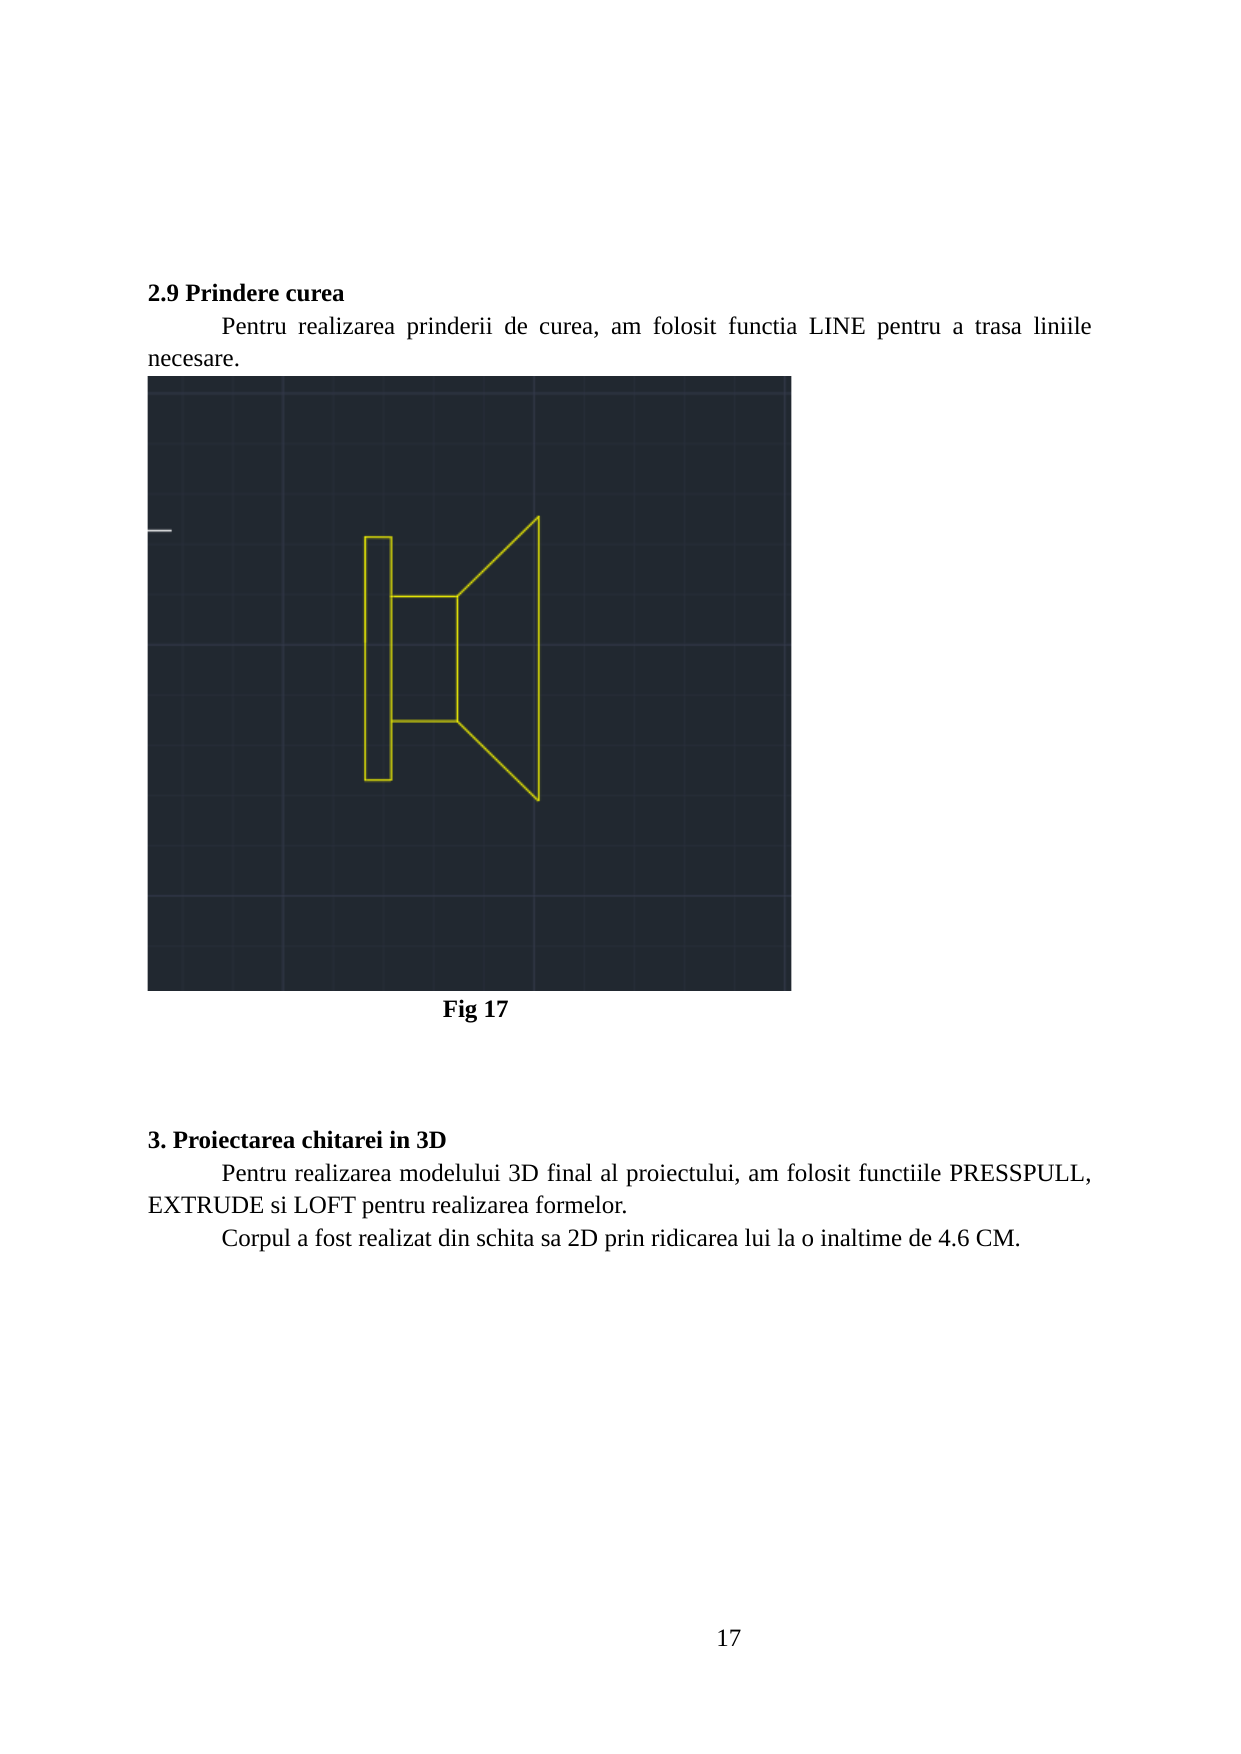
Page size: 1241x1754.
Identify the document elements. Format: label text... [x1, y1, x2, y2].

text Corpul a fost realizat din schita sa 2D prin ridicarea lui la o inaltime de 4.6 CM. [148, 1223, 1093, 1251]
text Fig 17 [369, 994, 1093, 1023]
text 3. Proiectarea chitarei in 3D [148, 1125, 1093, 1154]
text 2.9 Prindere curea [148, 278, 1093, 307]
text Pentru realizarea modelului 3D final al proiectului, am folosit functiile PRESSPULL, EXTRUDE si LOFT pentru realizarea formelor. [148, 1158, 1093, 1219]
text Pentru realizarea prinderii de curea, am folosit functia LINE pentru a trasa liniile necesare. [148, 311, 1093, 372]
picture [147, 376, 792, 991]
